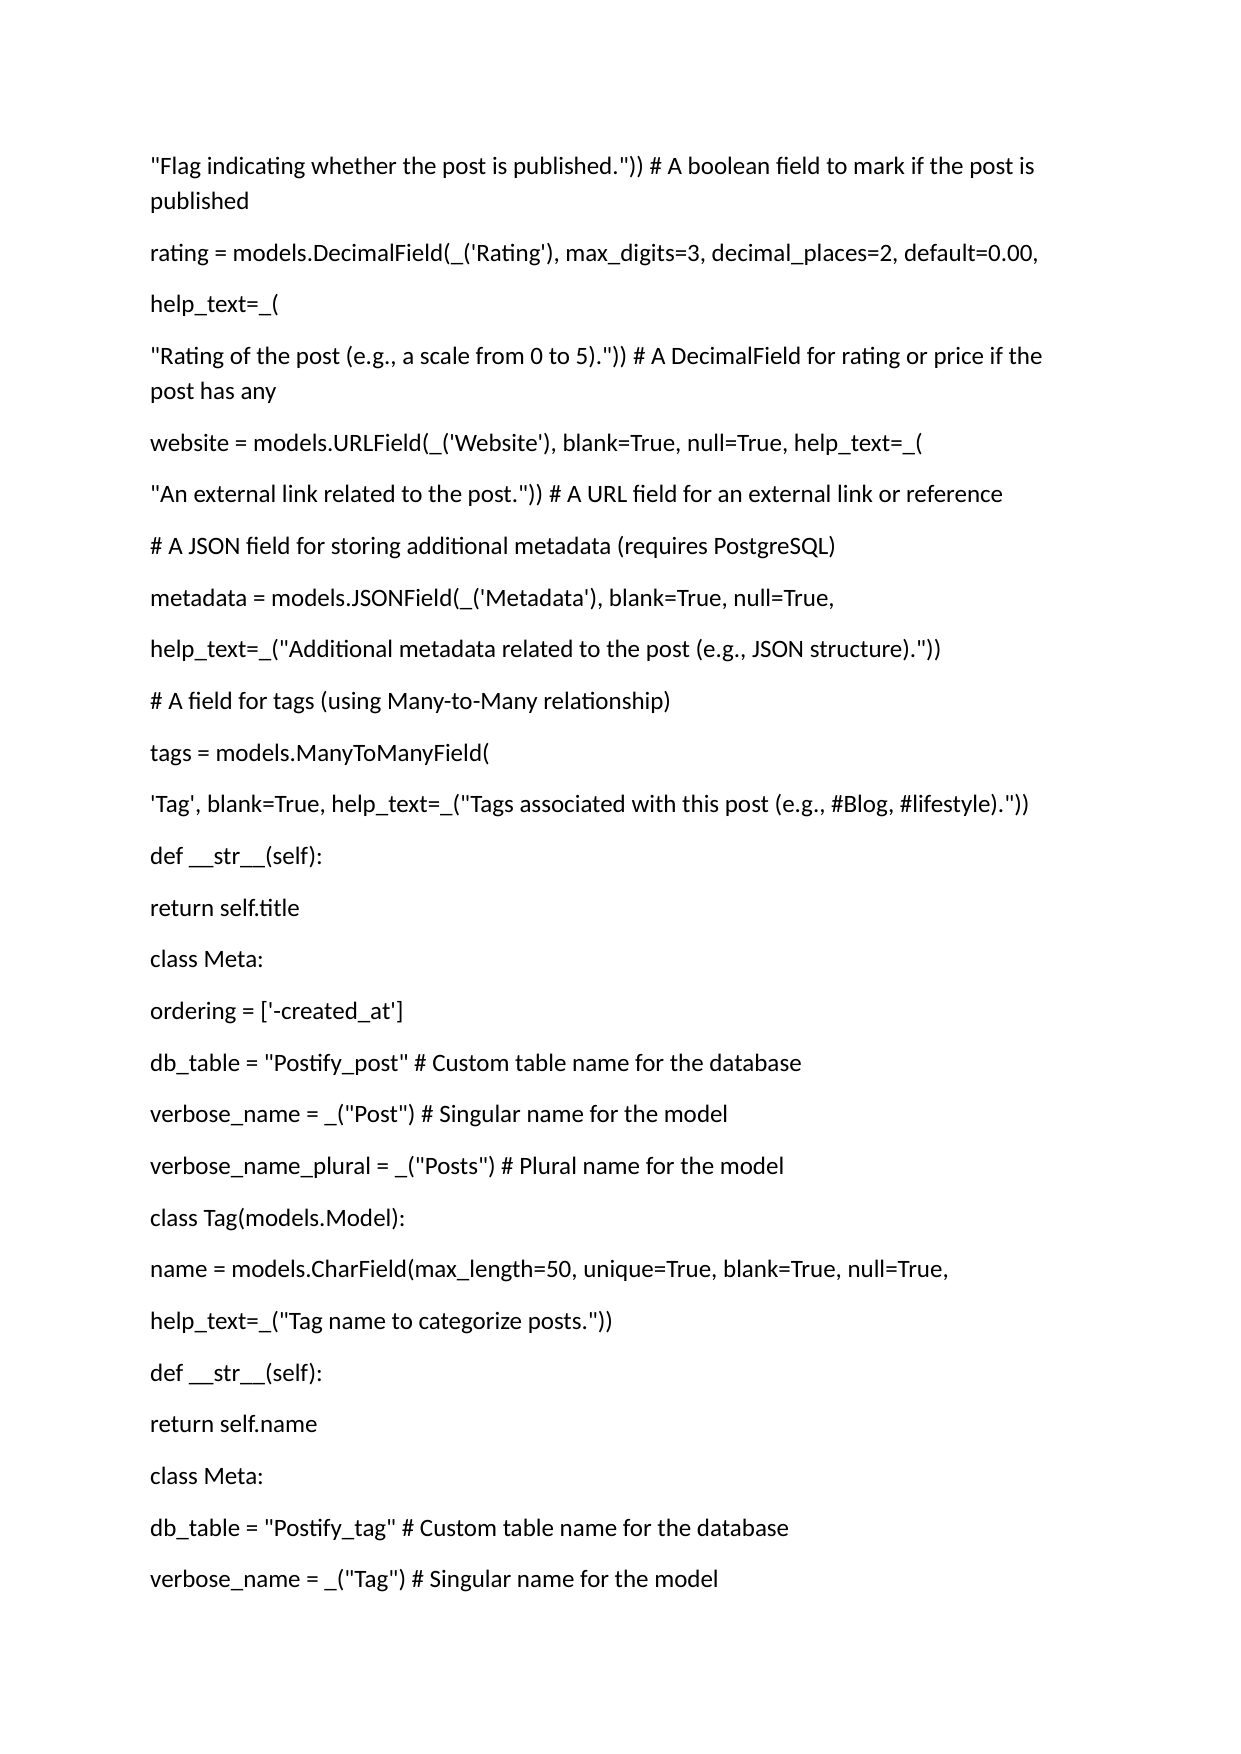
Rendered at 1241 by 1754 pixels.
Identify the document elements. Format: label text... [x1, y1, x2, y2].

text verbose_name_plural = _("Posts") # Plural name for the model [150, 1150, 1090, 1181]
text ordering = ['-created_at'] [150, 995, 1090, 1026]
text help_text=_("Tag name to categorize posts.")) [150, 1305, 1090, 1336]
text rating = models.DecimalField(_('Rating'), max_digits=3, decimal_places=2, default=0.00, [150, 237, 1090, 267]
text class Meta: [150, 943, 1090, 974]
text class Meta: [150, 1460, 1090, 1491]
text verbose_name = _("Tag") # Singular name for the model [150, 1563, 1090, 1594]
text "Rating of the post (e.g., a scale from 0 to 5).")) # A DecimalField for rating or price if the post has any [150, 340, 1090, 406]
text "Flag indicating whether the post is published.")) # A boolean field to mark if the post is published [150, 150, 1090, 216]
text # A field for tags (using Many-to-Many relationship) [150, 685, 1090, 716]
text class Tag(models.Model): [150, 1202, 1090, 1232]
text # A JSON field for storing additional metadata (requires PostgreSQL) [150, 530, 1090, 561]
text name = models.CharField(max_length=50, unique=True, blank=True, null=True, [150, 1253, 1090, 1284]
text help_text=_( [150, 288, 1090, 319]
text metadata = models.JSONField(_('Metadata'), blank=True, null=True, [150, 582, 1090, 612]
text "An external link related to the post.")) # A URL field for an external link or reference [150, 478, 1090, 509]
text tags = models.ManyToManyField( [150, 737, 1090, 767]
text 'Tag', blank=True, help_text=_("Tags associated with this post (e.g., #Blog, #lifestyle).")) [150, 788, 1090, 819]
text return self.name [150, 1408, 1090, 1439]
text def __str__(self): [150, 1357, 1090, 1387]
text verbose_name = _("Post") # Singular name for the model [150, 1098, 1090, 1129]
text def __str__(self): [150, 840, 1090, 871]
text db_table = "Postify_post" # Custom table name for the database [150, 1047, 1090, 1077]
text db_table = "Postify_tag" # Custom table name for the database [150, 1512, 1090, 1542]
text website = models.URLField(_('Website'), blank=True, null=True, help_text=_( [150, 427, 1090, 457]
text return self.title [150, 892, 1090, 922]
text help_text=_("Additional metadata related to the post (e.g., JSON structure).")) [150, 633, 1090, 664]
